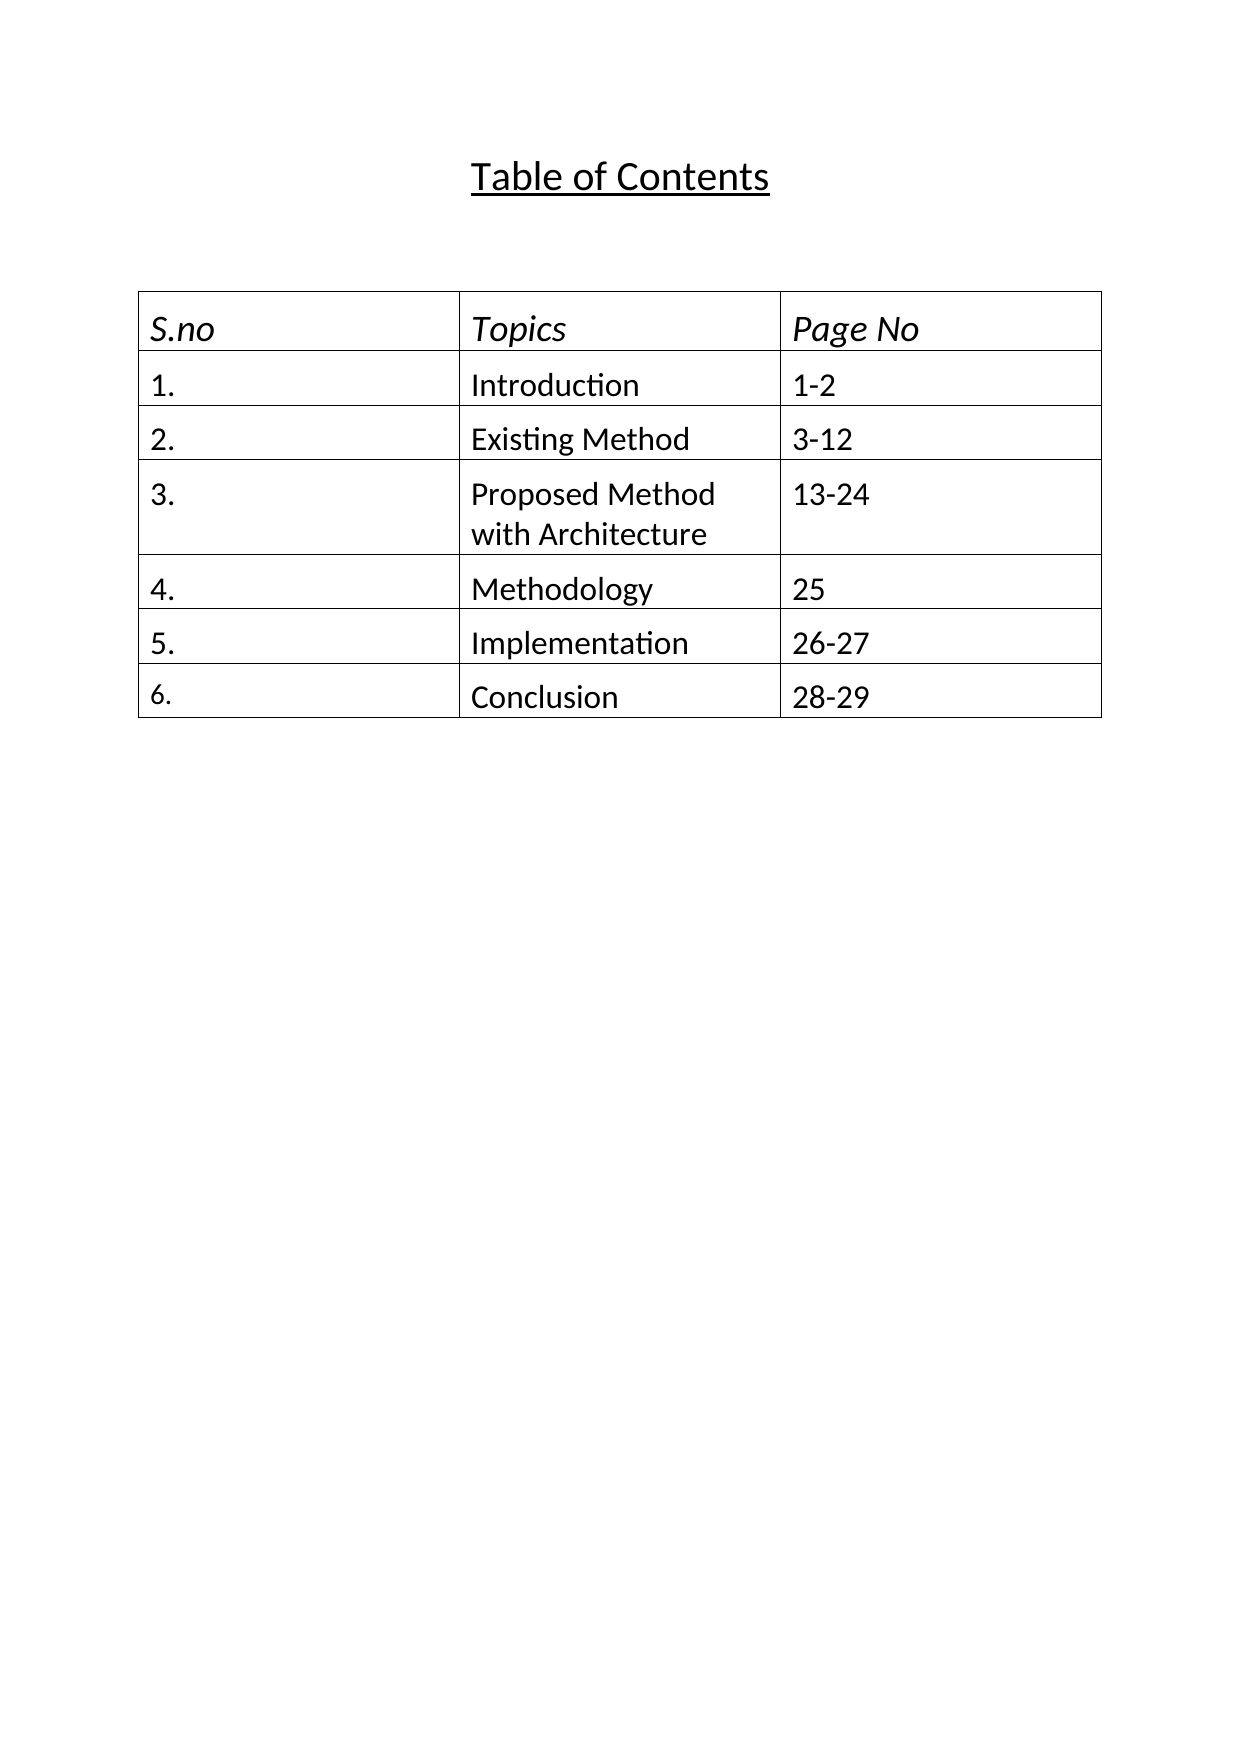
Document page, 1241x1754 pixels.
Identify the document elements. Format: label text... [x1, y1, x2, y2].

table_cell 2. [139, 406, 459, 459]
table_header S.no [139, 292, 459, 350]
table_cell 26-27 [781, 609, 1101, 662]
table_cell 1. [139, 351, 459, 405]
table_header Page No [781, 292, 1101, 350]
table_cell 28-29 [781, 664, 1101, 717]
table_cell Methodology [460, 555, 780, 608]
table_cell 13-24 [781, 460, 1101, 554]
table_cell 5. [139, 609, 459, 662]
table_cell Proposed Method with Architecture [460, 460, 780, 554]
table_cell 6. [139, 664, 459, 717]
table_header Topics [460, 292, 780, 350]
table_cell 3-12 [781, 406, 1101, 459]
table_cell 1-2 [781, 351, 1101, 405]
table_cell 4. [139, 555, 459, 608]
table_cell 3. [139, 460, 459, 554]
table_cell 25 [781, 555, 1101, 608]
table_cell Introduction [460, 351, 780, 405]
table_cell Existing Method [460, 406, 780, 459]
table_cell Implementation [460, 609, 780, 662]
table_cell Conclusion [460, 664, 780, 717]
text Table of Contents [150, 150, 1090, 201]
